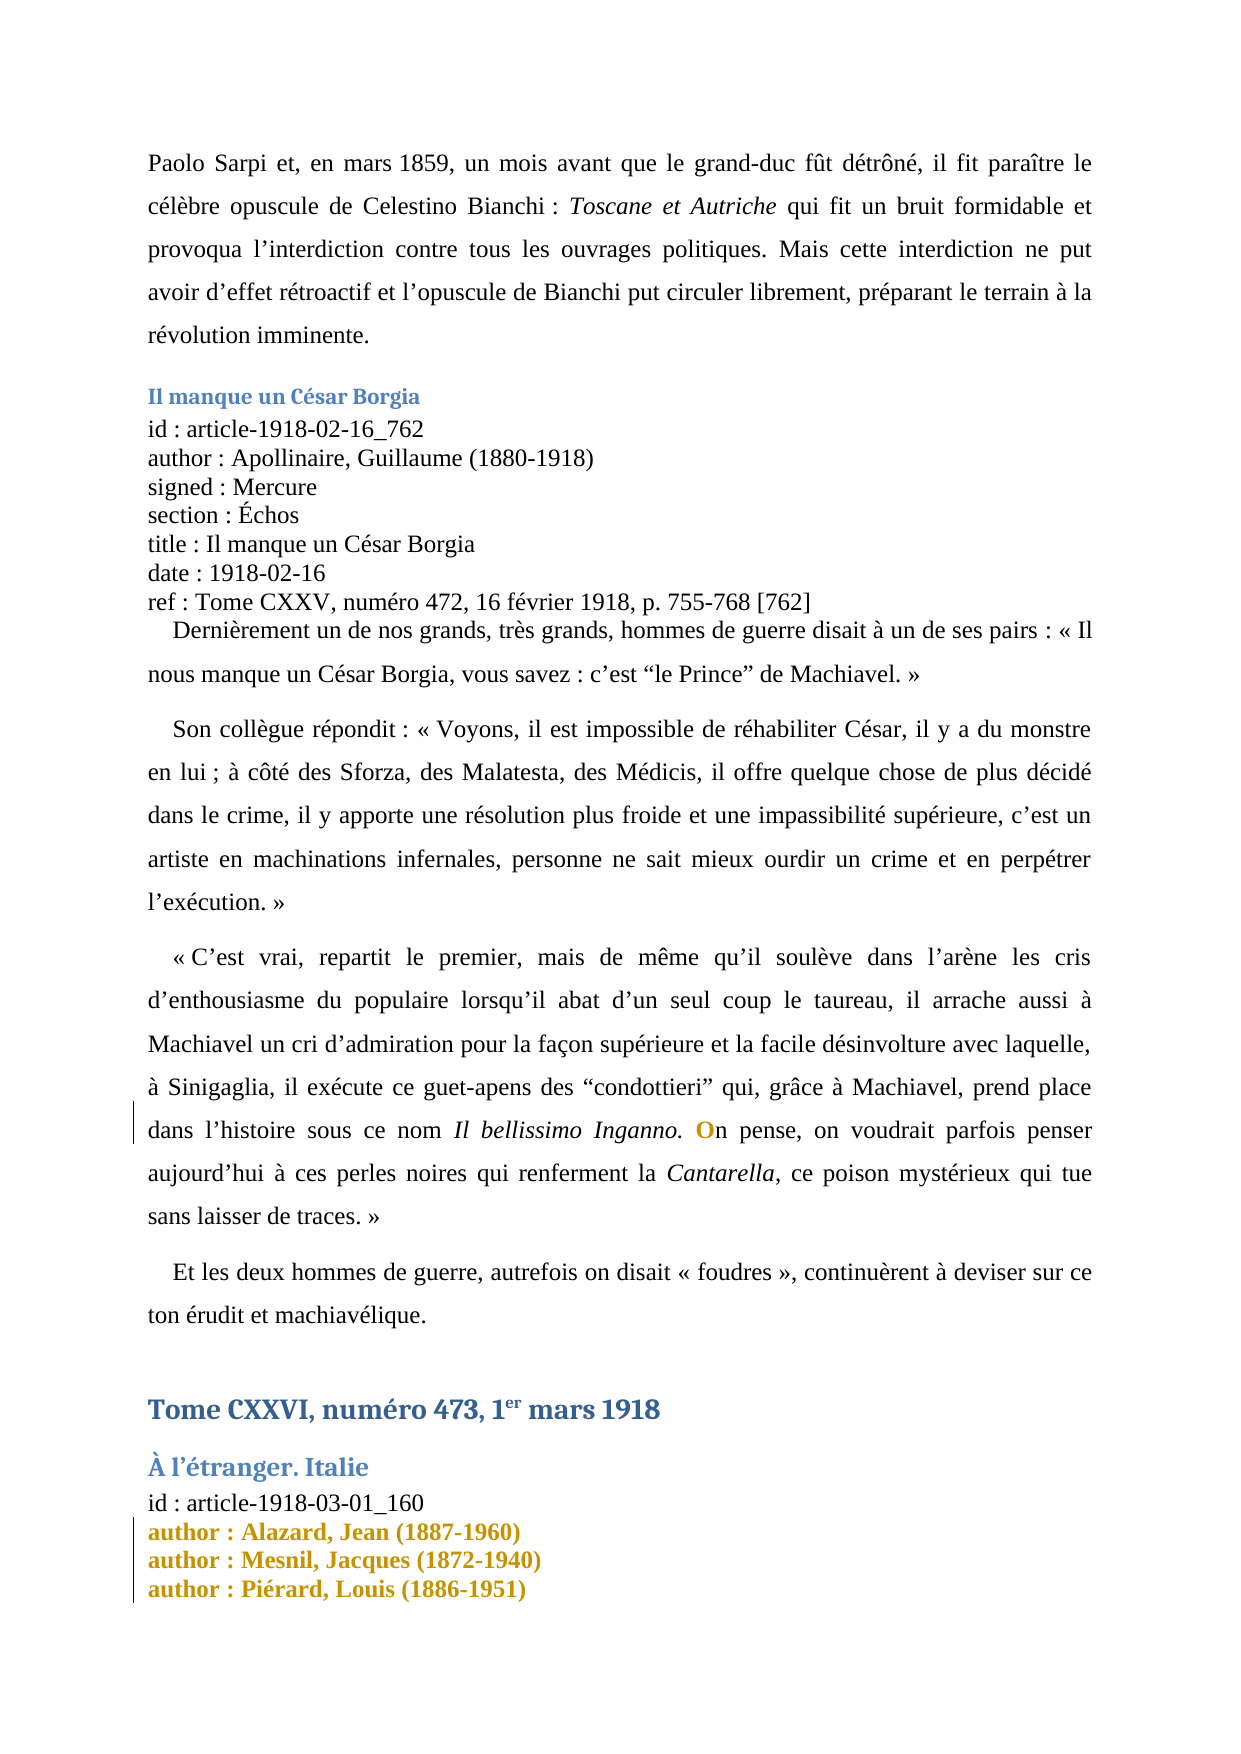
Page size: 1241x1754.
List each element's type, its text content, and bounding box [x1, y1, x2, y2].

subtitle Il manque un César Borgia [148, 384, 1093, 410]
subtitle À l’étranger. Italie [148, 1452, 1093, 1483]
text date : 1918-02-16 [148, 558, 1093, 587]
text author : Alazard, Jean (1887-1960) [148, 1517, 1093, 1546]
text Son collègue répondit : « Voyons, il est impossible de réhabiliter César, il y a du monstre en lui ; à côté des Sforza, des Malatesta, des Médicis, il offre quelque chose de plus décidé dans le crime, il y apporte une résolution plus froide et une impassibilité supérieure, c’est un artiste en machinations infernales, personne ne sait mieux ourdir un crime et en perpétrer l’exécution. » [148, 714, 1093, 916]
text id : article-1918-02-16_762 [148, 414, 1093, 443]
text « C’est vrai, repartit le premier, mais de même qu’il soulève dans l’arène les cris d’enthousiasme du populaire lorsqu’il abat d’un seul coup le taureau, il arrache aussi à Machiavel un cri d’admiration pour la façon supérieure et la facile désinvolture avec laquelle, à Sinigaglia, il exécute ce guet-apens des “condottieri” qui, grâce à Machiavel, prend place dans l’histoire sous ce nom Il bellissimo Inganno. On pense, on voudrait parfois penser aujourd’hui à ces perles noires qui renferment la Cantarella, ce poison mystérieux qui tue sans laisser de traces. » [148, 942, 1093, 1230]
text title : Il manque un César Borgia [148, 529, 1093, 558]
text section : Échos [148, 501, 1093, 529]
text author : Apollinaire, Guillaume (1880-1918) [148, 443, 1093, 472]
text Dernièrement un de nos grands, très grands, hommes de guerre disait à un de ses pairs : « Il nous manque un César Borgia, vous savez : c’est “le Prince” de Machiavel. » [148, 616, 1093, 687]
text ref : Tome CXXV, numéro 472, 16 février 1918, p. 755-768 [762] [148, 587, 1093, 616]
text Et les deux hommes de guerre, autrefois on disait « foudres », continuèrent à deviser sur ce ton érudit et machiavélique. [148, 1257, 1093, 1329]
text author : Piérard, Louis (1886-1951) [148, 1574, 1093, 1603]
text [148, 148, 1093, 349]
text signed : Mercure [148, 472, 1093, 501]
text author : Mesnil, Jacques (1872-1940) [148, 1546, 1093, 1574]
text id : article-1918-03-01_160 [148, 1488, 1093, 1517]
subtitle Tome CXXVI, numéro 473, 1er mars 1918 [148, 1393, 1093, 1427]
